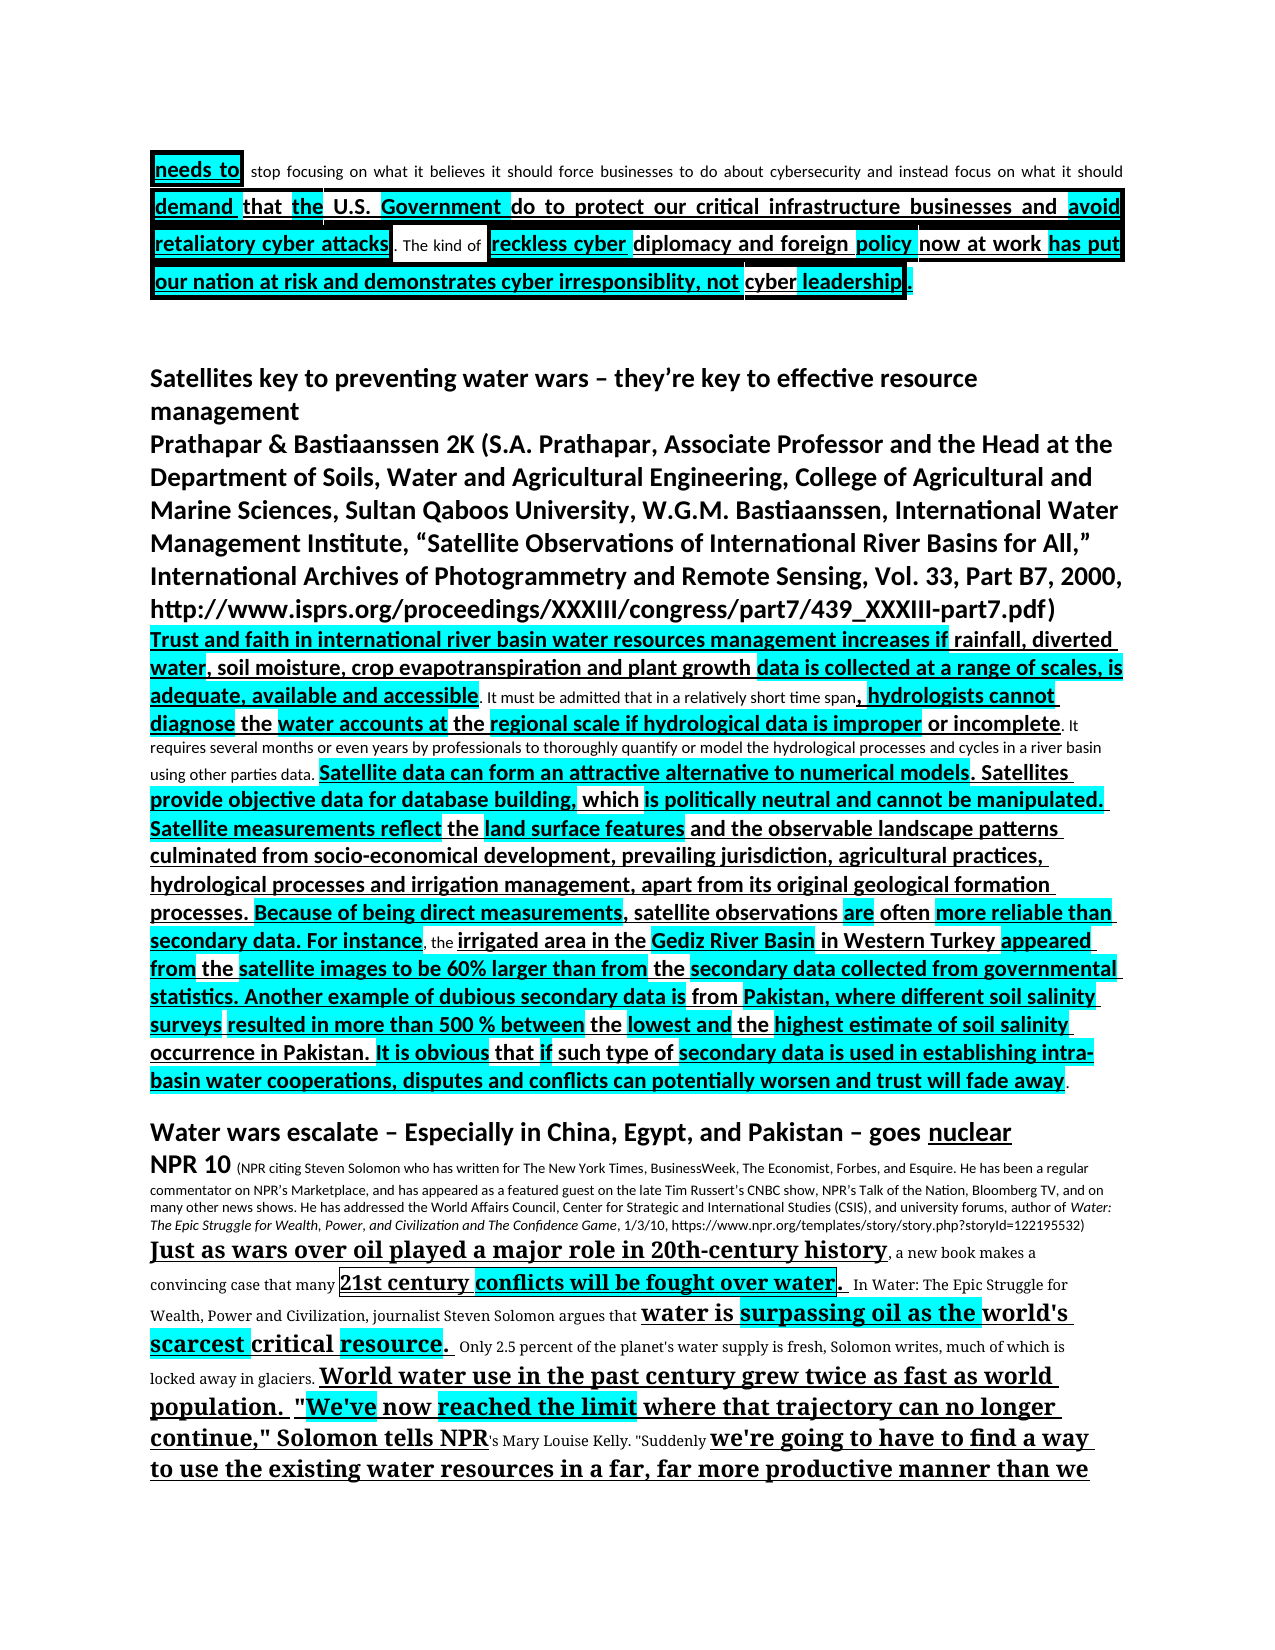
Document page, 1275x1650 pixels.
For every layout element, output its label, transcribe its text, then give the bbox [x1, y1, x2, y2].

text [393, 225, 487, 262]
subtitle Water wars escalate – Especially in China, Egypt, and Pakistan – goes nuclear [150, 1115, 1125, 1148]
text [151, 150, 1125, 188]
text Trust and faith in international river basin water resources management increases if rainfall, diverted water, soil moisture, crop evapotranspiration and plant growth data is collected at a range of scales, is adequate, available and accessible. It must be admitted that in a relatively short time span, hydrologists cannot diagnose the water accounts at the regional scale if hydrological data is improper or incomplete. It requires several months or even years by professionals to thoroughly quantify or model the hydrological processes and cycles in a river basin using other parties data. Satellite data can form an attractive alternative to numerical models. Satellites provide objective data for database building, which is politically neutral and cannot be manipulated. Satellite measurements reflect the land surface features and the observable landscape patterns culminated from socio-economical development, prevailing jurisdiction, agricultural practices, hydrological processes and irrigation management, apart from its original geological formation processes. Because of being direct measurements, satellite observations are often more reliable than secondary data. For instance, the irrigated area in the Gediz River Basin in Western Turkey appeared from the satellite images to be 60% larger than from the secondary data collected from governmental statistics. Another example of dubious secondary data is from Pakistan, where different soil salinity surveys resulted in more than 500 % between the lowest and the highest estimate of soil salinity occurrence in Pakistan. It is obvious that if such type of secondary data is used in establishing intra-basin water cooperations, disputes and conflicts can potentially worsen and trust will fade away. [150, 625, 1125, 1094]
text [150, 1234, 1095, 1484]
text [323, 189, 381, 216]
text NPR 10 (NPR citing Steven Solomon who has written for The New York Times, BusinessWeek, The Economist, Forbes, and Esquire. He has been a regular commentator on NPR’s Marketplace, and has appeared as a featured guest on the late Tim Russert’s CNBC show, NPR’s Talk of the Nation, Bloomberg TV, and on many other news shows. He has addressed the World Affairs Council, Center for Strategic and International Studies (CSIS), and university forums, author of Water: The Epic Struggle for Wealth, Power, and Civilization and The Confidence Game, 1/3/10, https://www.npr.org/templates/story/story.php?storyId=122195532) [150, 1148, 1125, 1234]
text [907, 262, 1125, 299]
subtitle Satellites key to preventing water wars – they’re key to effective resource management Prathapar & Bastiaanssen 2K (S.A. Prathapar, Associate Professor and the Head at the Department of Soils, Water and Agricultural Engineering, College of Agricultural and Marine Sciences, Sultan Qaboos University, W.G.M. Bastiaanssen, International Water Management Institute, “Satellite Observations of International River Basins for All,” International Archives of Photogrammetry and Remote Sensing, Vol. 33, Part B7, 2000, http://www.isprs.org/proceedings/XXXIII/congress/part7/439_XXXIII-part7.pdf) [150, 361, 1125, 625]
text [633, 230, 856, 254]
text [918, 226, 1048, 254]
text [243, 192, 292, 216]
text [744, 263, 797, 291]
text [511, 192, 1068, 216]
